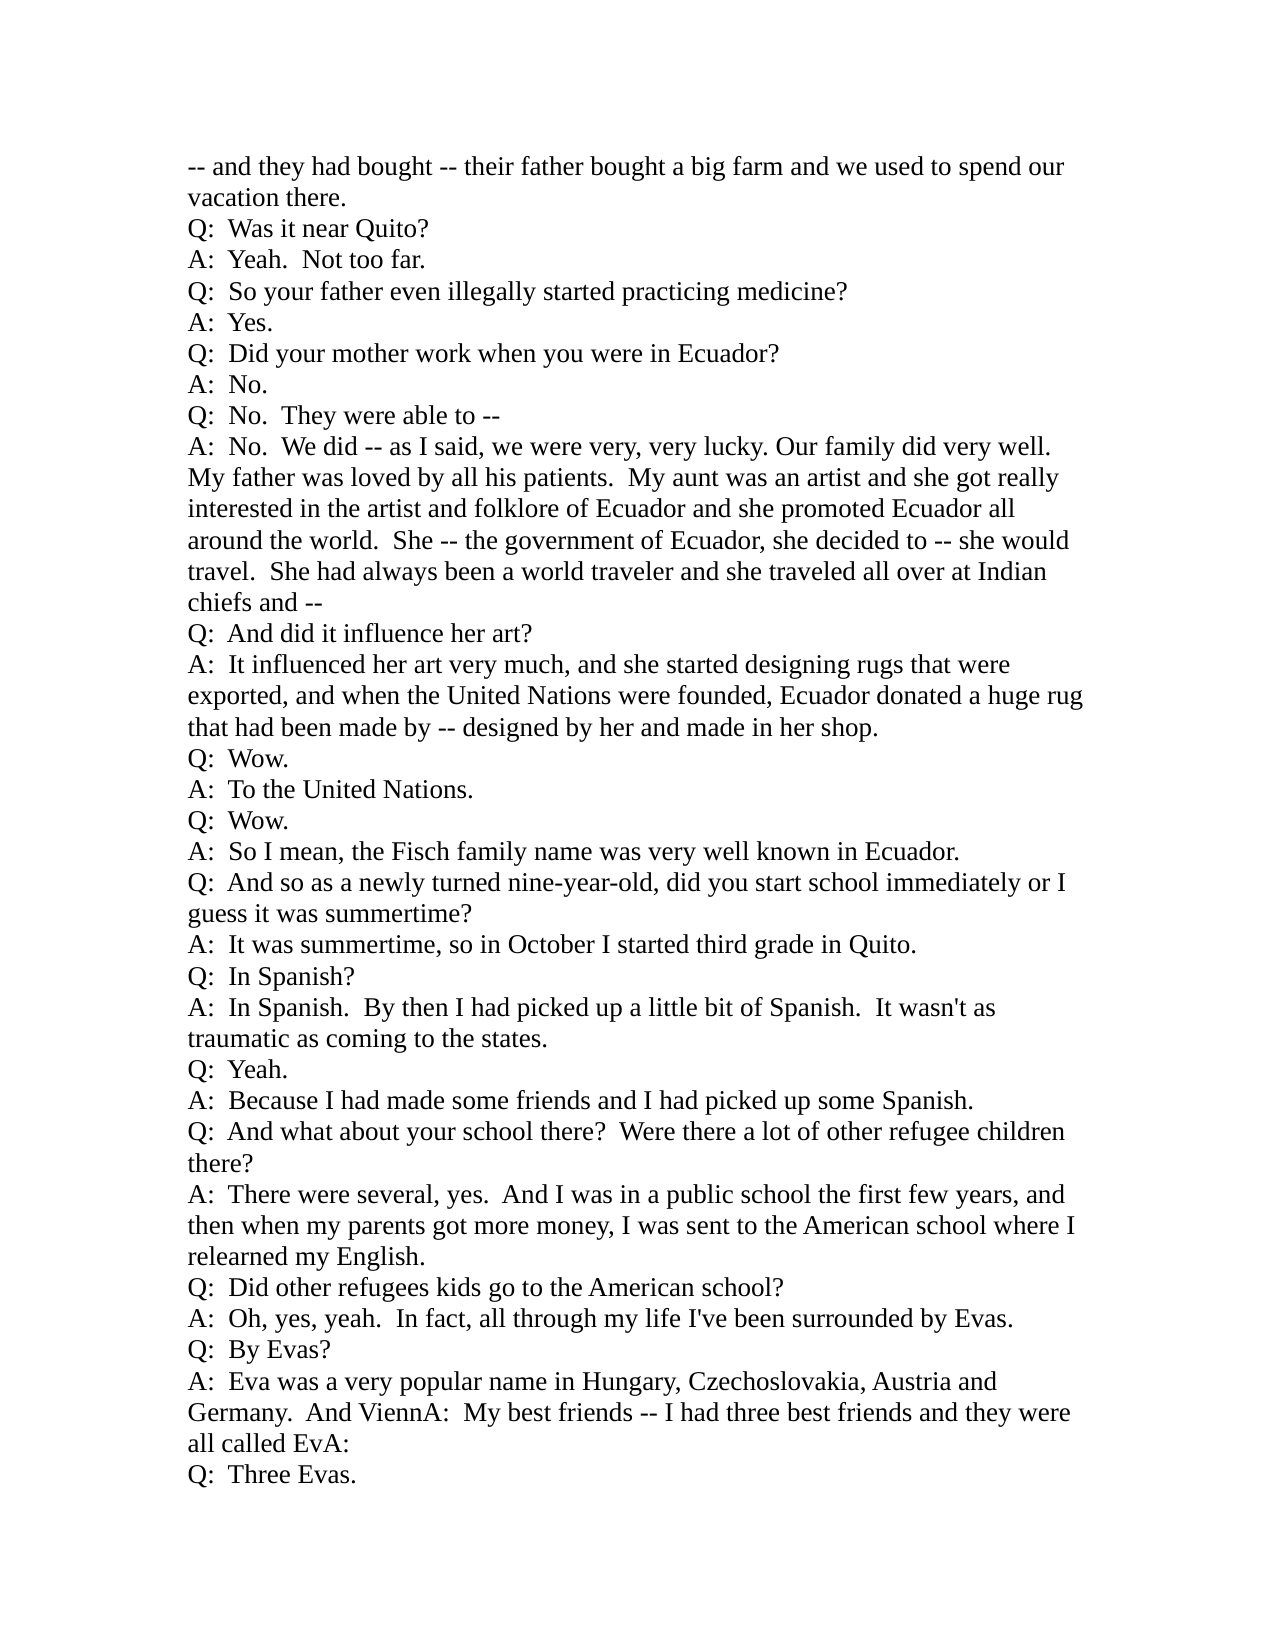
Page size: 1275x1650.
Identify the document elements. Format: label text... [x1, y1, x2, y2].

text Q: And so as a newly turned nine-year-old, did you start school immediately or I guess it was summertime? [187, 991, 1087, 1053]
text A: Oh, yes, yeah. In fact, all through my life I've been surrounded by Evas. [187, 1427, 1087, 1458]
text A: So I mean, the Fisch family name was very well known in Ecuador. [187, 960, 1087, 991]
text A: Yeah. Not too far. [187, 368, 1087, 399]
text A: To the United Nations. [187, 897, 1087, 929]
text A: Yes. [187, 430, 1087, 461]
text Q: Wow. [187, 929, 1087, 960]
text Q: No. They were able to -- [187, 524, 1087, 555]
text A: It was summertime, so in October I started third grade in Quito. [187, 1053, 1087, 1084]
text Q: Okay. So they didn't -- [187, 212, 1087, 243]
text A: In Spanish. By then I had picked up a little bit of Spanish. It wasn't as traumatic as coming to the states. [187, 1116, 1087, 1178]
text A: No. We did -- as I said, we were very, very lucky. Our family did very well. My father was loved by all his patients. My aunt was an artist and she got really interested in the artist and folklore of Ecuador and she promoted Ecuador all around the world. She -- the government of Ecuador, she decided to -- she would travel. She had always been a world traveler and she traveled all over at Indian chiefs and -- [187, 555, 1087, 742]
text A: There were several, yes. And I was in a public school the first few years, and then when my parents got more money, I was sent to the American school where I relearned my English. [187, 1302, 1087, 1396]
text Q: And did it influence her art? [187, 742, 1087, 773]
text Q: Wow. [187, 866, 1087, 897]
text Q: And what about your school there? Were there a lot of other refugee children there? [187, 1240, 1087, 1302]
text Q: Did your mother work when you were in Ecuador? [187, 461, 1087, 493]
text Q: By Evas? [187, 1458, 1087, 1489]
text A: Because I had made some friends and I had picked up some Spanish. [187, 1209, 1087, 1240]
text Q: So your father even illegally started practicing medicine? [187, 399, 1087, 430]
text A: No. [187, 493, 1087, 524]
text Q: Did other refugees kids go to the American school? [187, 1396, 1087, 1427]
text Q: Yeah. [187, 1178, 1087, 1209]
text A: It influenced her art very much, and she started designing rugs that were exported, and when the United Nations were founded, Ecuador donated a huge rug that had been made by -- designed by her and made in her shop. [187, 773, 1087, 866]
text A: Yeah. So they -- and we were close. They were younger than we were and we -- and they had bought -- their father bought a big farm and we used to spend our vacation there. [187, 243, 1087, 337]
text Q: Was it near Quito? [187, 337, 1087, 368]
text Q: In Spanish? [187, 1084, 1087, 1116]
text A: They had been baptized at birth. I mean, they originally were Jews, but they had been -- they were not brought up as Jews. [187, 150, 1087, 212]
